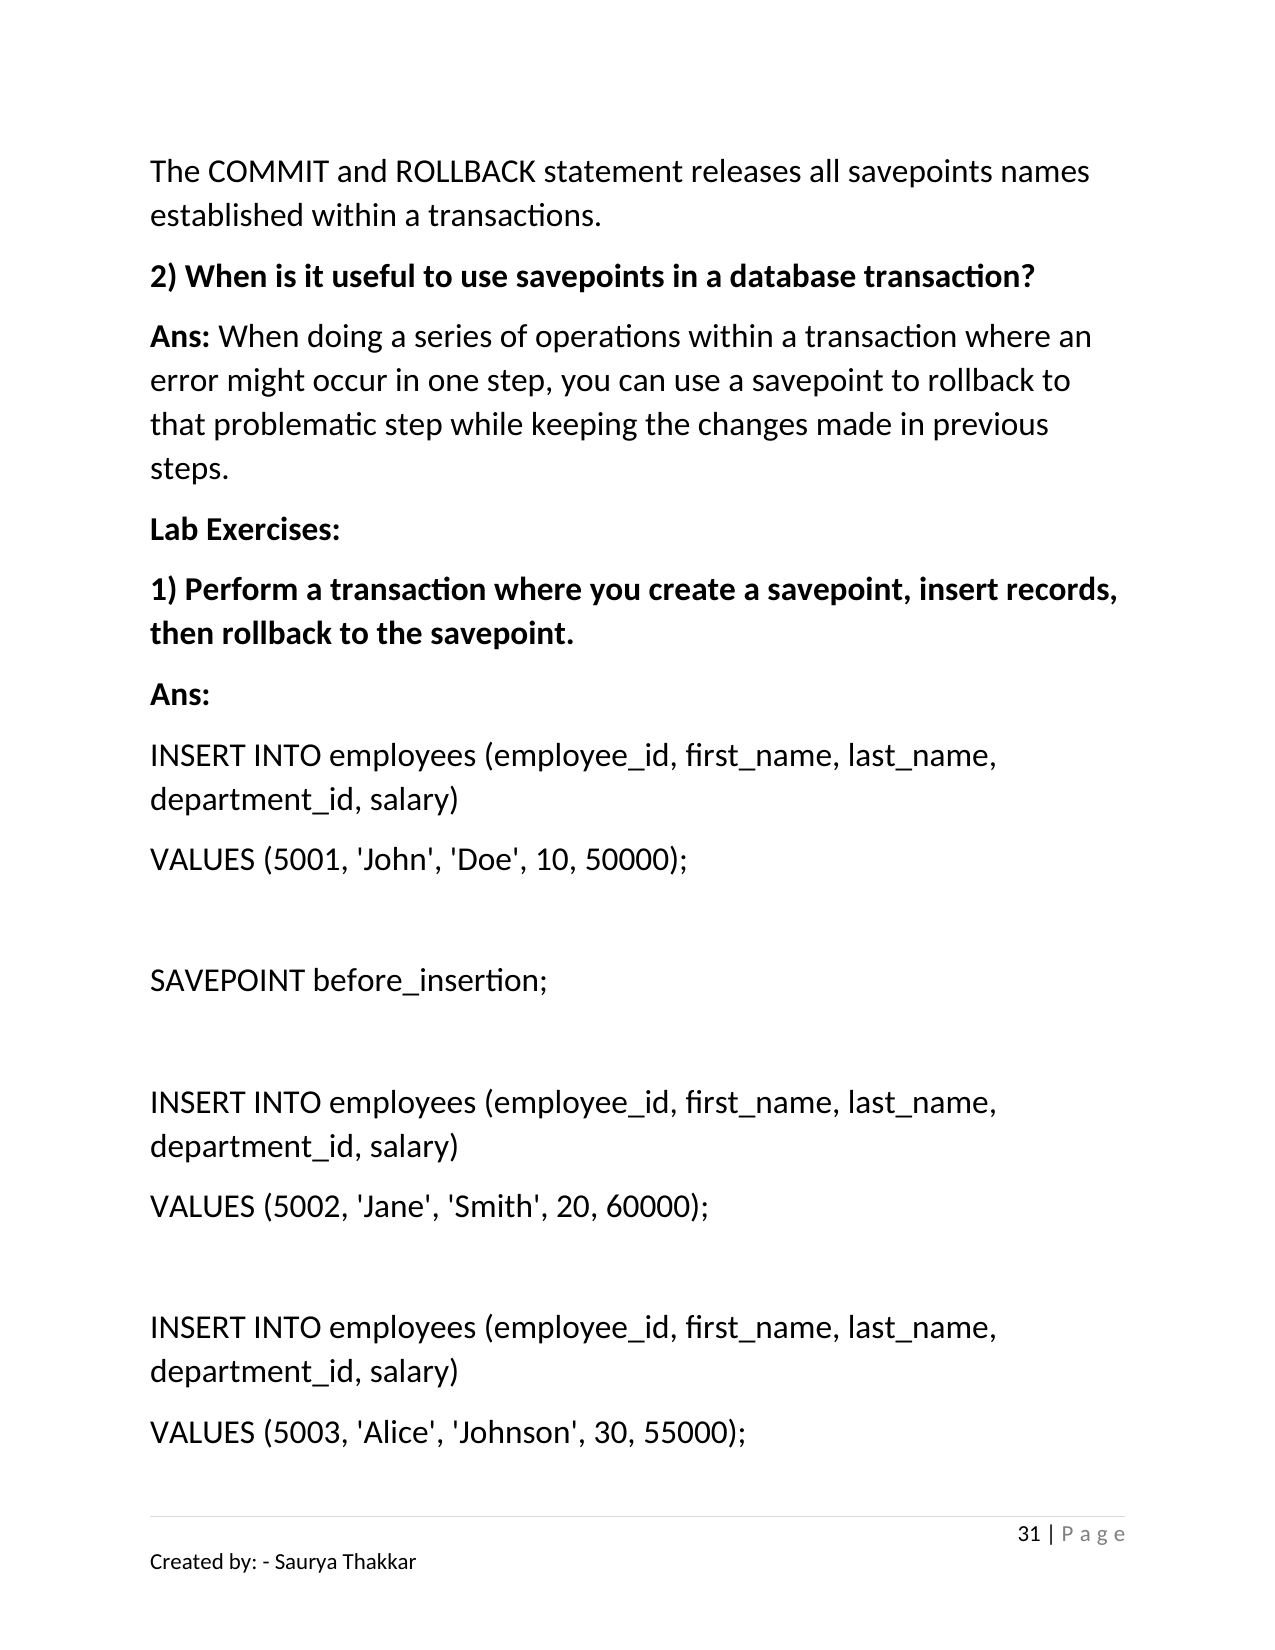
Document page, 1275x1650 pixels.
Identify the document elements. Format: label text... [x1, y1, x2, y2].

text VALUES (5002, 'Jane', 'Smith', 20, 60000); [150, 1185, 1125, 1226]
text The COMMIT and ROLLBACK statement releases all savepoints names established within a transactions. [150, 150, 1125, 235]
text 2) When is it useful to use savepoints in a database transaction? [150, 254, 1125, 295]
text SAVEPOINT before_insertion; [150, 959, 1125, 1000]
text VALUES (5001, 'John', 'Doe', 10, 50000); [150, 838, 1125, 879]
text INSERT INTO employees (employee_id, first_name, last_name, department_id, salary) [150, 1306, 1125, 1391]
text Ans: When doing a series of operations within a transaction where an error might occur in one step, you can use a savepoint to rollback to that problematic step while keeping the changes made in previous steps. [150, 315, 1125, 488]
text Lab Exercises: [150, 508, 1125, 548]
text Ans: [150, 673, 1125, 714]
text INSERT INTO employees (employee_id, first_name, last_name, department_id, salary) [150, 733, 1125, 818]
text INSERT INTO employees (employee_id, first_name, last_name, department_id, salary) [150, 1081, 1125, 1165]
text 1) Perform a transaction where you create a savepoint, insert records, then rollback to the savepoint. [150, 568, 1125, 653]
text VALUES (5003, 'Alice', 'Johnson', 30, 55000); [150, 1411, 1125, 1452]
